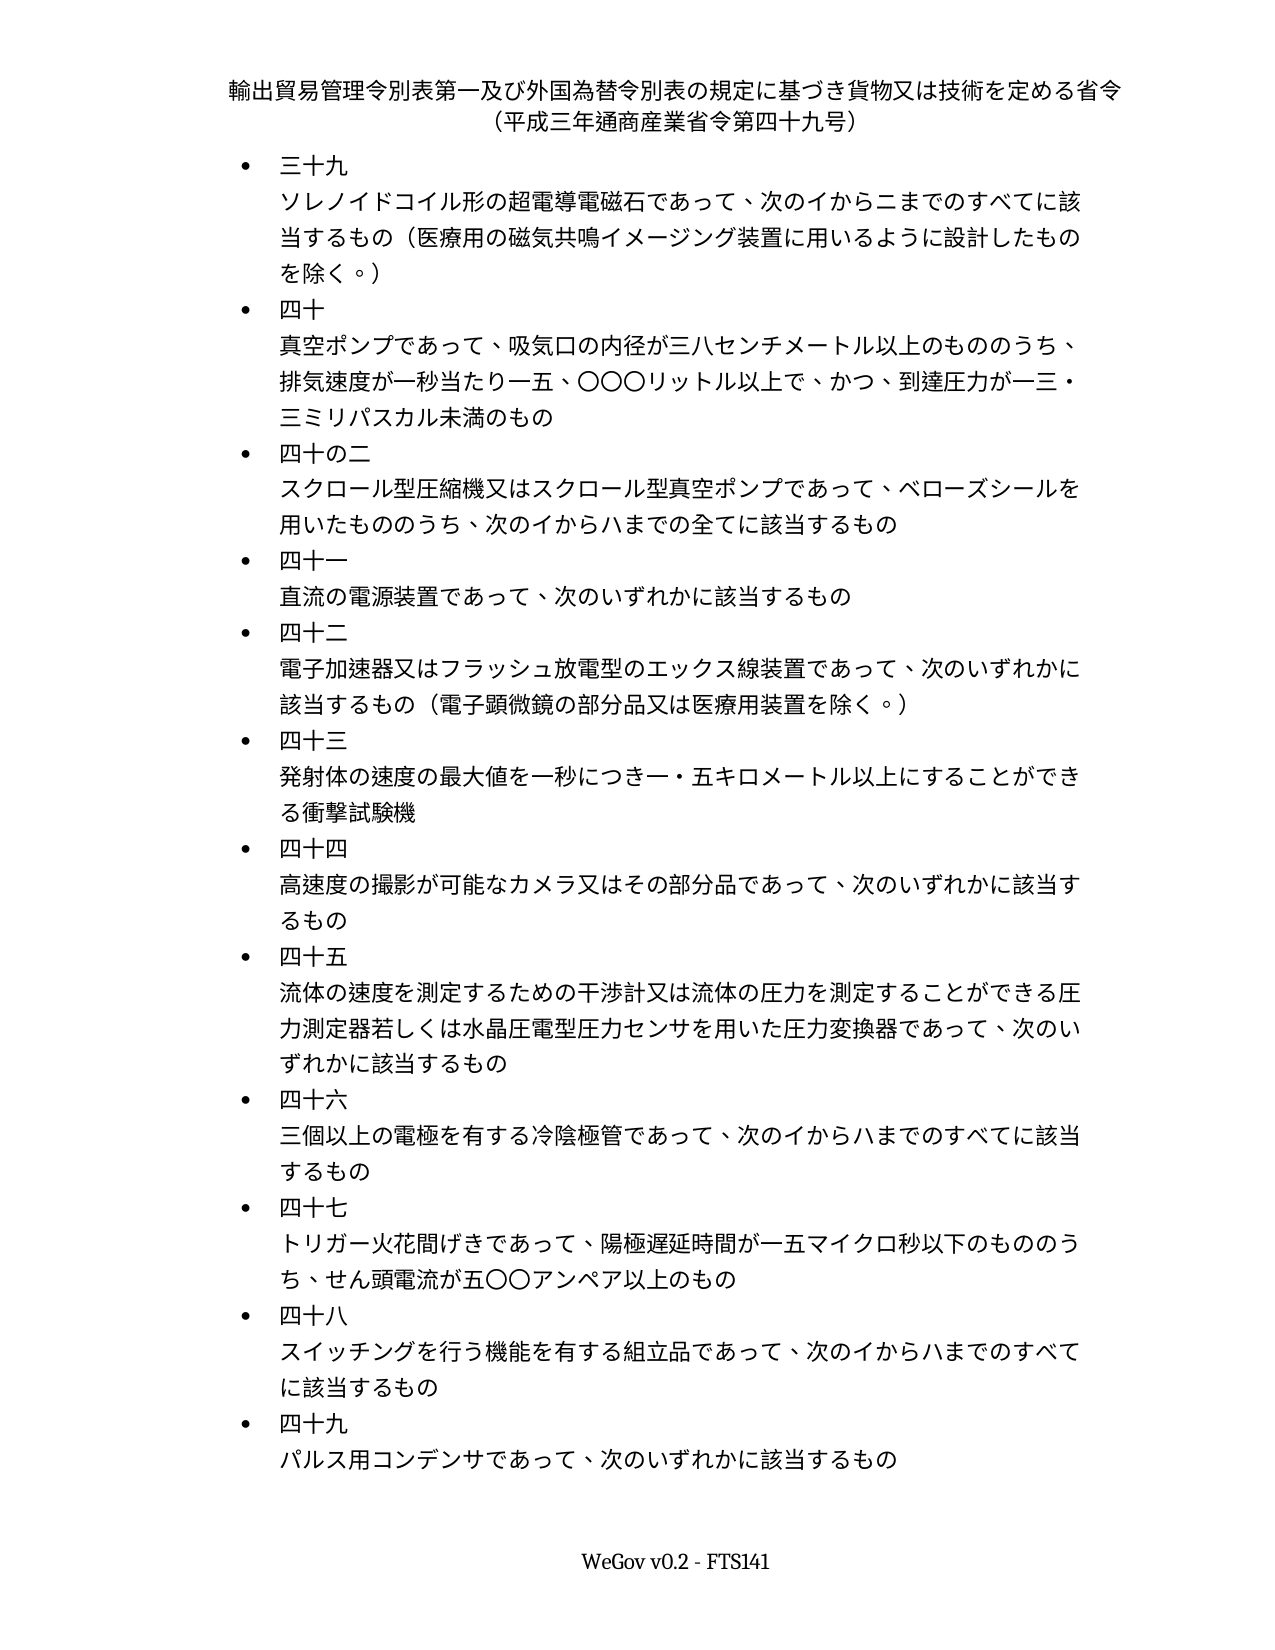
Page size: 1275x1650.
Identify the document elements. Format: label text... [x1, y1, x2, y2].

list 四十五 流体の速度を測定するための干渉計又は流体の圧力を測定することができる圧力測定器若しくは水晶圧電型圧力センサを用いた圧力変換器であって、次のいずれかに該当するもの [242, 941, 1087, 1080]
list 三十九 ソレノイドコイル形の超電導電磁石であって、次のイからニまでのすべてに該当するもの（医療用の磁気共鳴イメージング装置に用いるように設計したものを除く。） [242, 150, 1087, 289]
list 四十八 スイッチングを行う機能を有する組立品であって、次のイからハまでのすべてに該当するもの [242, 1300, 1087, 1403]
list 四十九 パルス用コンデンサであって、次のいずれかに該当するもの [242, 1408, 1087, 1475]
list 四十三 発射体の速度の最大値を一秒につき一・五キロメートル以上にすることができる衝撃試験機 [242, 725, 1087, 828]
list 四十七 トリガー火花間げきであって、陽極遅延時間が一五マイクロ秒以下のもののうち、せん頭電流が五〇〇アンペア以上のもの [242, 1192, 1087, 1295]
list 四十の二 スクロール型圧縮機又はスクロール型真空ポンプであって、ベローズシールを用いたもののうち、次のイからハまでの全てに該当するもの [242, 437, 1087, 541]
list 四十一 直流の電源装置であって、次のいずれかに該当するもの [242, 545, 1087, 612]
list 四十 真空ポンプであって、吸気口の内径が三八センチメートル以上のもののうち、排気速度が一秒当たり一五、〇〇〇リットル以上で、かつ、到達圧力が一三・三ミリパスカル未満のもの [242, 294, 1087, 433]
list 四十六 三個以上の電極を有する冷陰極管であって、次のイからハまでのすべてに該当するもの [242, 1084, 1087, 1187]
list 四十四 高速度の撮影が可能なカメラ又はその部分品であって、次のいずれかに該当するもの [242, 833, 1087, 936]
list 四十二 電子加速器又はフラッシュ放電型のエックス線装置であって、次のいずれかに該当するもの（電子顕微鏡の部分品又は医療用装置を除く。） [242, 617, 1087, 720]
